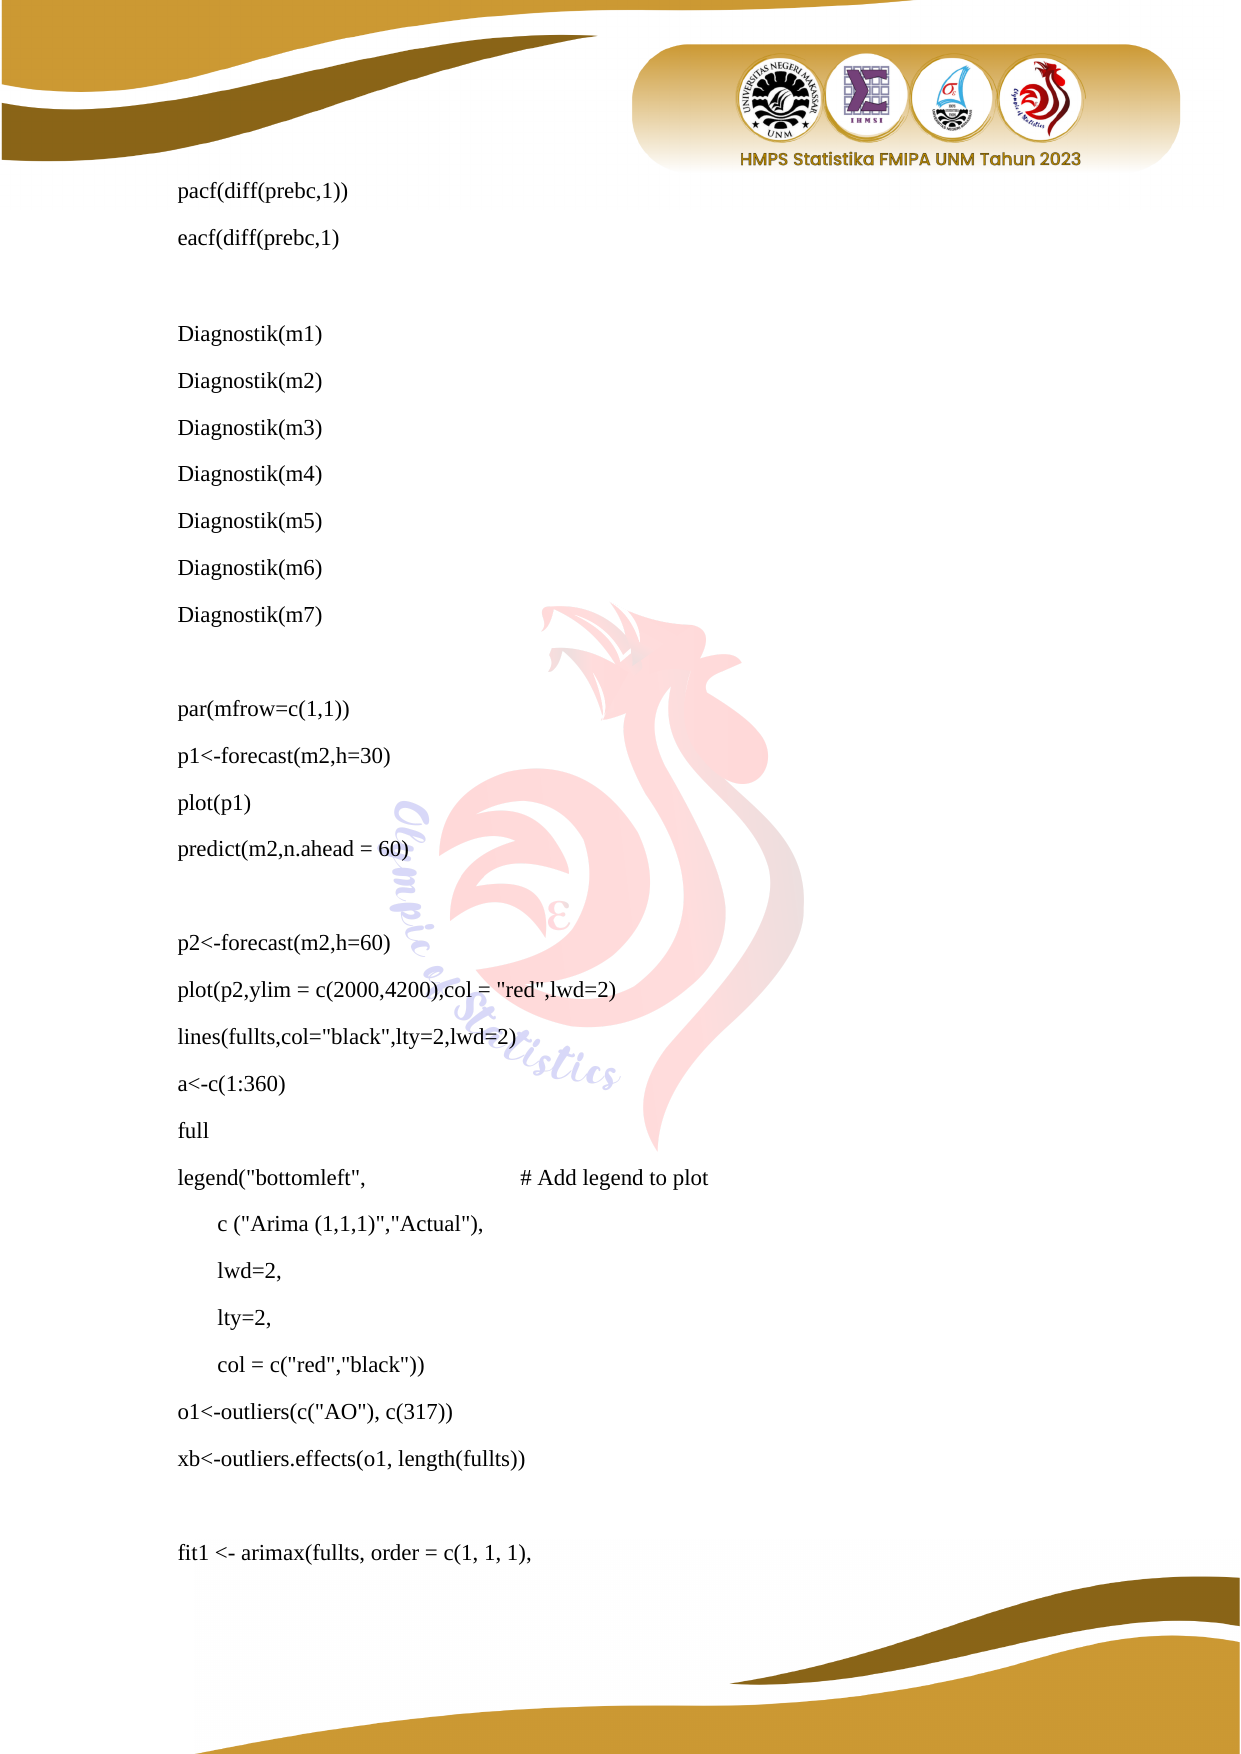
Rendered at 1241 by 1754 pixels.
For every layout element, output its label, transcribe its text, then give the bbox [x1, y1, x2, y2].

text p2<-forecast(m2,h=60) [177, 929, 1004, 956]
text legend("bottomleft", # Add legend to plot [177, 1163, 1004, 1190]
text eacf(diff(prebc,1) [177, 224, 1004, 250]
text fit1 <- arimax(fullts, order = c(1, 1, 1), [177, 1538, 1004, 1565]
text plot(p1) [177, 788, 1004, 815]
text Diagnostik(m6) [177, 554, 1004, 581]
text Diagnostik(m3) [177, 413, 1004, 440]
text c ("Arima (1,1,1)","Actual"), [177, 1210, 1004, 1237]
text plot(p2,ylim = c(2000,4200),col = "red",lwd=2) [177, 976, 1004, 1002]
text pacf(diff(prebc,1)) [177, 177, 1004, 203]
text par(mfrow=c(1,1)) [177, 695, 1004, 721]
picture [193, 1539, 1241, 1754]
text Diagnostik(m7) [177, 601, 1004, 627]
text Diagnostik(m1) [177, 320, 1004, 346]
text full [177, 1117, 1004, 1143]
text lty=2, [177, 1304, 1004, 1331]
text lines(fullts,col="black",lty=2,lwd=2) [177, 1023, 1004, 1049]
text o1<-outliers(c("AO"), c(317)) [177, 1398, 1004, 1424]
text predict(m2,n.ahead = 60) [177, 835, 1004, 862]
text lwd=2, [177, 1257, 1004, 1284]
text Diagnostik(m5) [177, 507, 1004, 534]
text a<-c(1:360) [177, 1070, 1004, 1096]
text Diagnostik(m4) [177, 460, 1004, 487]
picture [0, 0, 1224, 210]
text xb<-outliers.effects(o1, length(fullts)) [177, 1445, 1004, 1471]
text col = c("red","black")) [177, 1351, 1004, 1377]
text Diagnostik(m2) [177, 367, 1004, 393]
text p1<-forecast(m2,h=30) [177, 742, 1004, 768]
